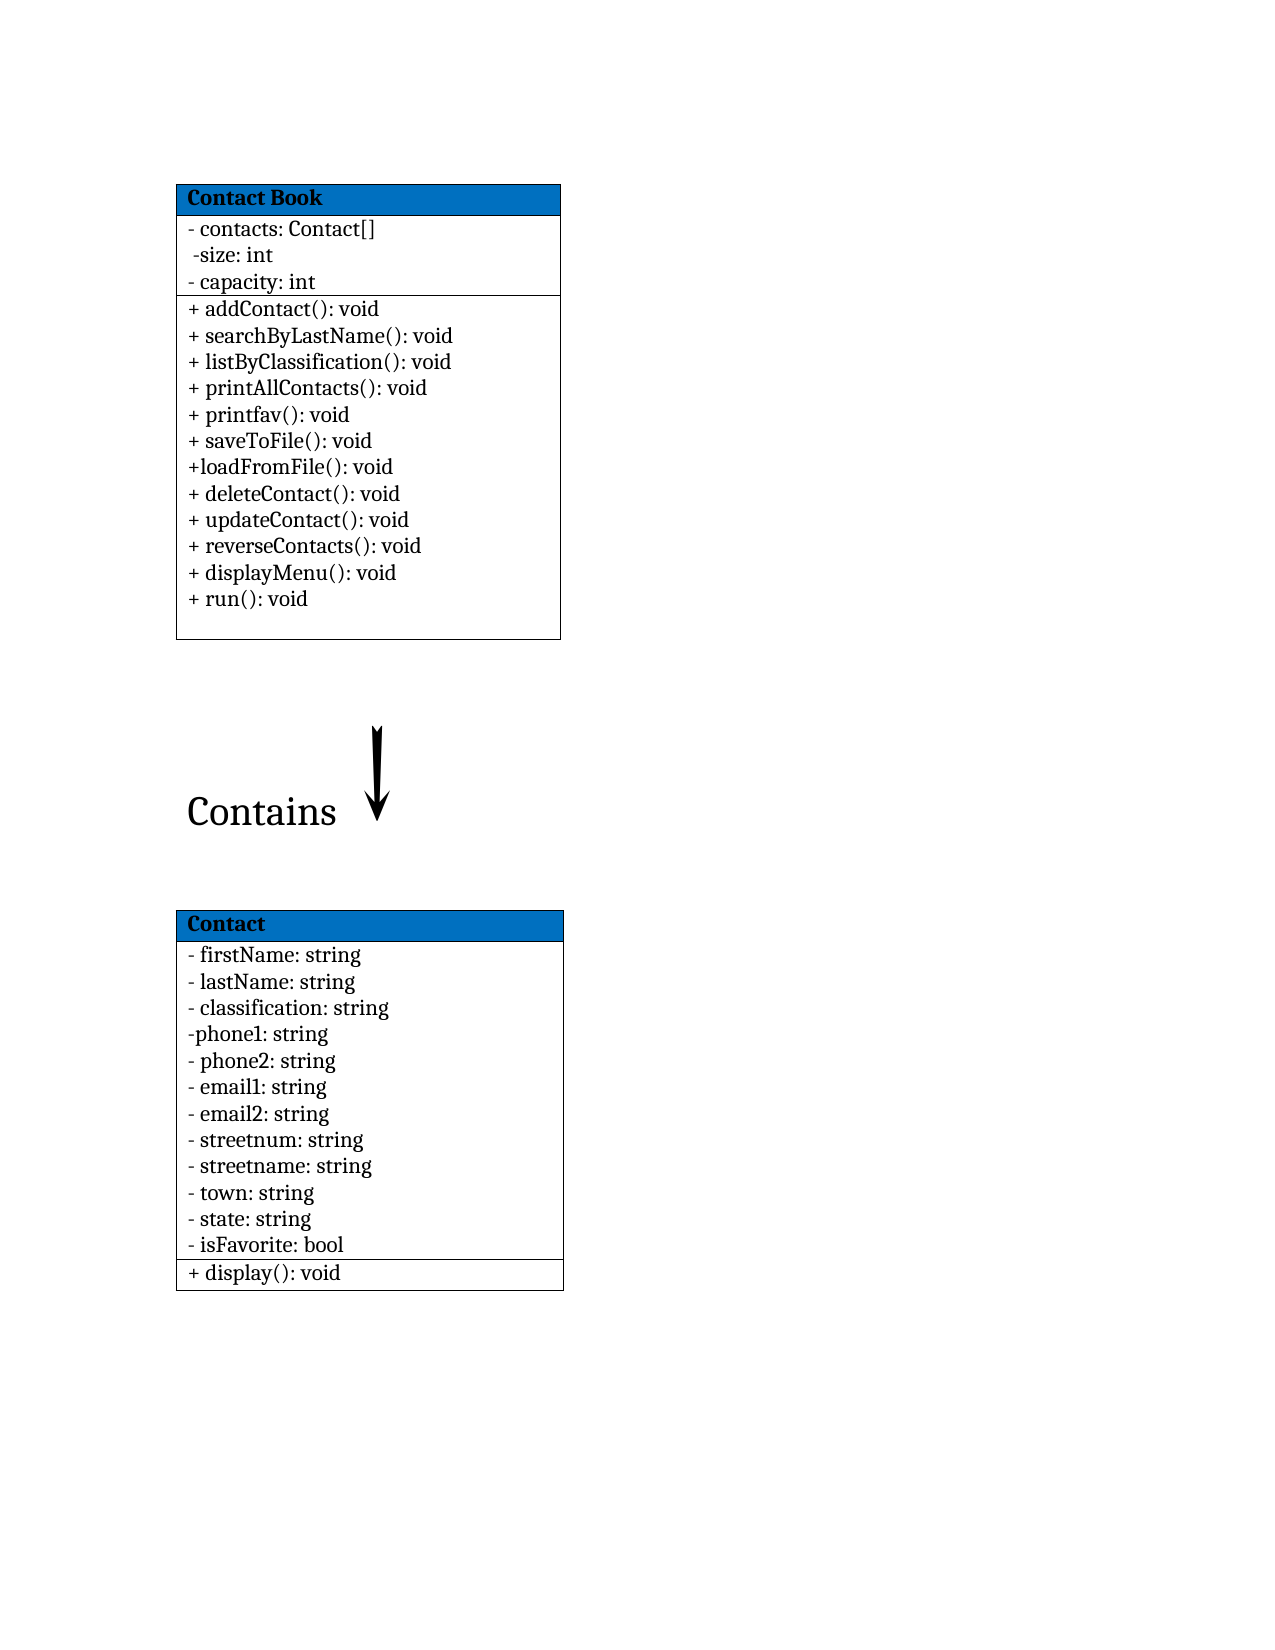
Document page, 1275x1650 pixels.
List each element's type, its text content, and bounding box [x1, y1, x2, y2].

table_header Contact Book [177, 185, 560, 215]
table_cell - contacts: Contact[] -size: int - capacity: int [177, 216, 560, 295]
text Contains ↓ [187, 691, 1087, 863]
table_cell - firstName: string - lastName: string - classification: string -phone1: string - phone2: string - email1: string - email2: string - streetnum: string - streetname: string - town: string - state: string - isFavorite: bool [177, 942, 563, 1258]
table_cell + display(): void [177, 1260, 563, 1290]
table_cell + addContact(): void + searchByLastName(): void + listByClassification(): void + printAllContacts(): void + printfav(): void + saveToFile(): void +loadFromFile(): void + deleteContact(): void + updateContact(): void + reverseContacts(): void + displayMenu(): void + run(): void [177, 296, 560, 639]
table_header Contact [177, 911, 563, 941]
